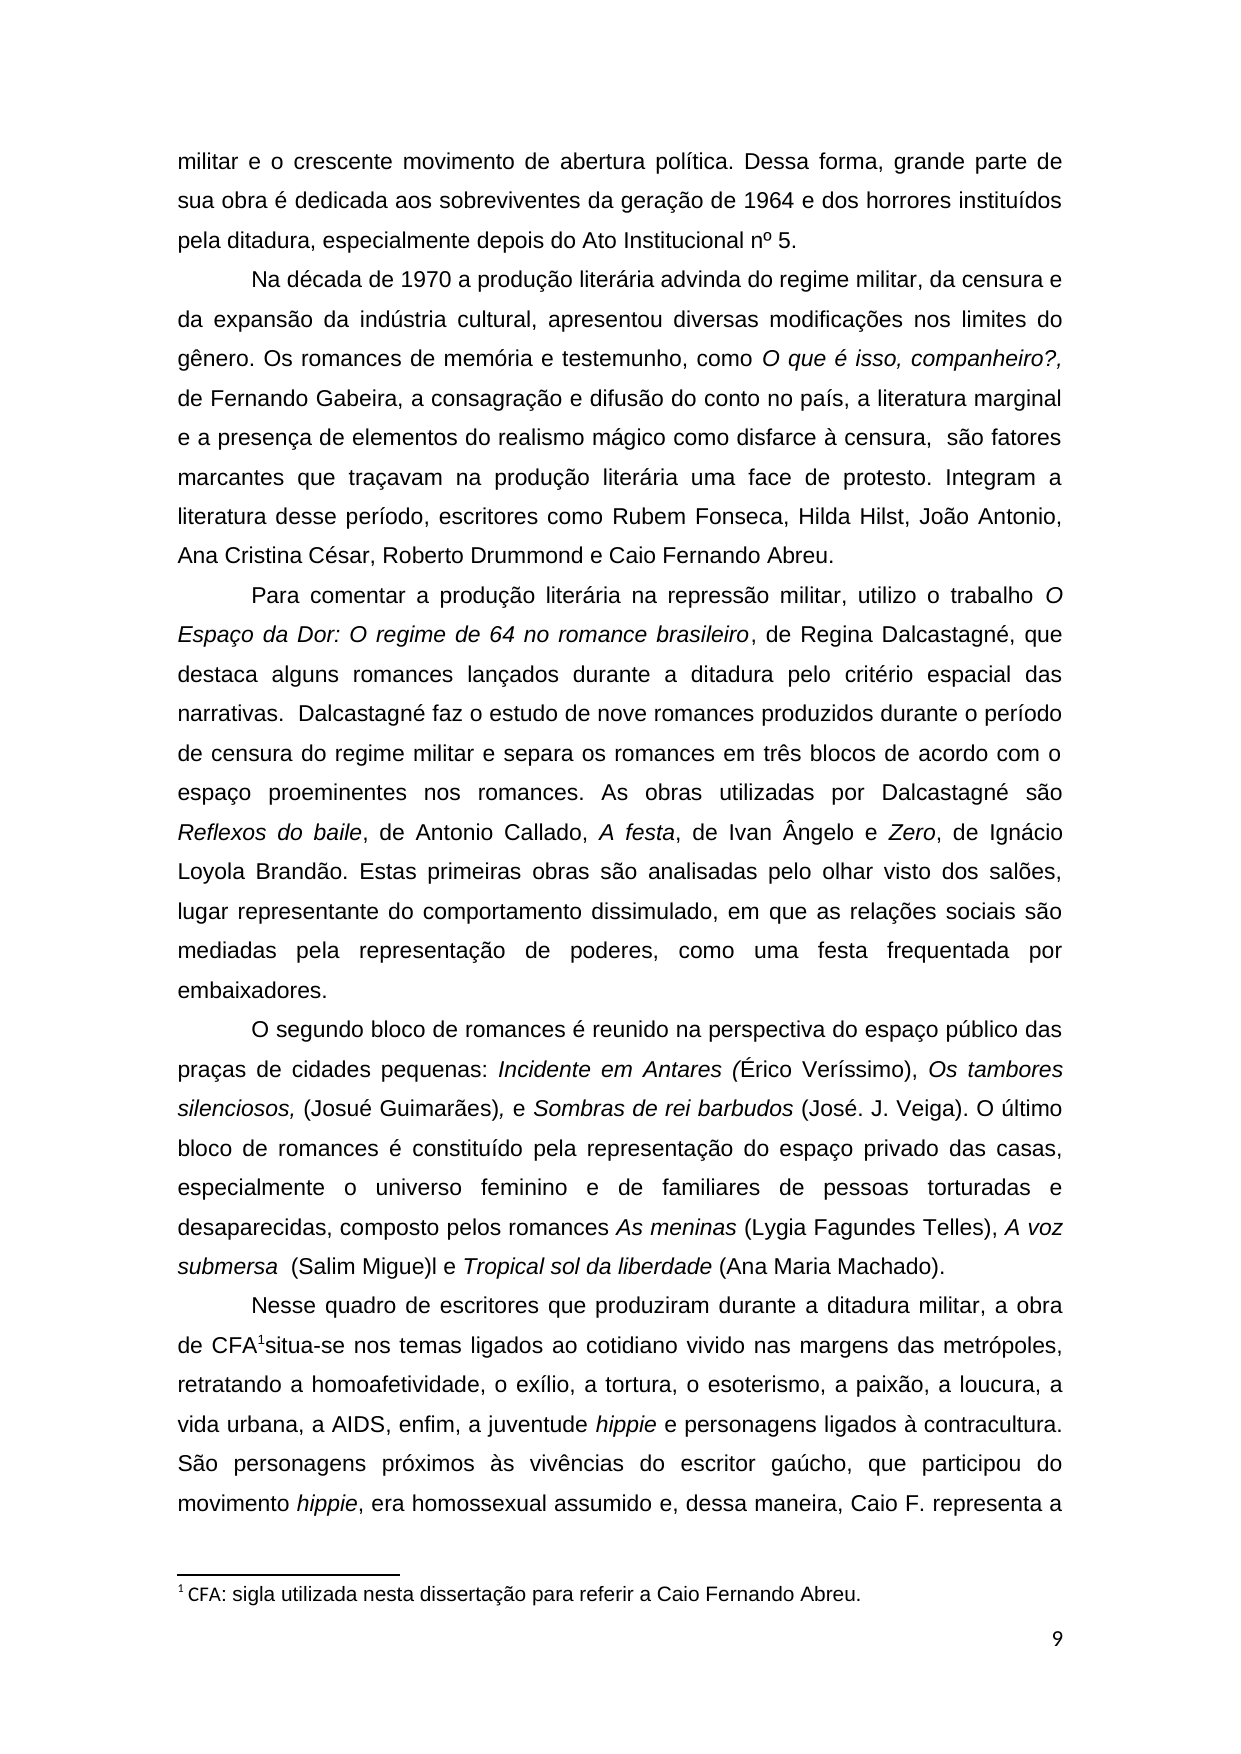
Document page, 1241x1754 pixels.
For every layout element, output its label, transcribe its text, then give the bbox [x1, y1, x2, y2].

text Para comentar a produção literária na repressão militar, utilizo o trabalho O Espaço da Dor: O regime de 64 no romance brasileiro, de Regina Dalcastagné, que destaca alguns romances lançados durante a ditadura pelo critério espacial das narrativas. Dalcastagné faz o estudo de nove romances produzidos durante o período de censura do regime militar e separa os romances em três blocos de acordo com o espaço proeminentes nos romances. As obras utilizadas por Dalcastagné são Reflexos do baile, de Antonio Callado, A festa, de Ivan Ângelo e Zero, de Ignácio Loyola Brandão. Estas primeiras obras são analisadas pelo olhar visto dos salões, lugar representante do comportamento dissimulado, em que as relações sociais são mediadas pela representação de poderes, como uma festa frequentada por embaixadores. O segundo bloco de romances é reunido na perspectiva do espaço público das praças de cidades pequenas: Incidente em Antares (Érico Veríssimo), Os tambores silenciosos, (Josué Guimarães), e Sombras de rei barbudos (José. J. Veiga). O último bloco de romances é constituído pela representação do espaço privado das casas, especialmente o universo feminino e de familiares de pessoas torturadas e desaparecidas, composto pelos romances As meninas (Lygia Fagundes Telles), A voz submersa (Salim Migue)l e Tropical sol da liberdade (Ana Maria Machado). [177, 582, 1063, 1279]
text Na década de 1970 a produção literária advinda do regime militar, da censura e da expansão da indústria cultural, apresentou diversas modificações nos limites do gênero. Os romances de memória e testemunho, como O que é isso, companheiro?, de Fernando Gabeira, a consagração e difusão do conto no país, a literatura marginal e a presença de elementos do realismo mágico como disfarce à censura, são fatores marcantes que traçavam na produção literária uma face de protesto. Integram a literatura desse período, escritores como Rubem Fonseca, Hilda Hilst, João Antonio, Ana Cristina César, Roberto Drummond e Caio Fernando Abreu. [177, 266, 1063, 569]
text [177, 1292, 1063, 1516]
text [177, 148, 1063, 253]
